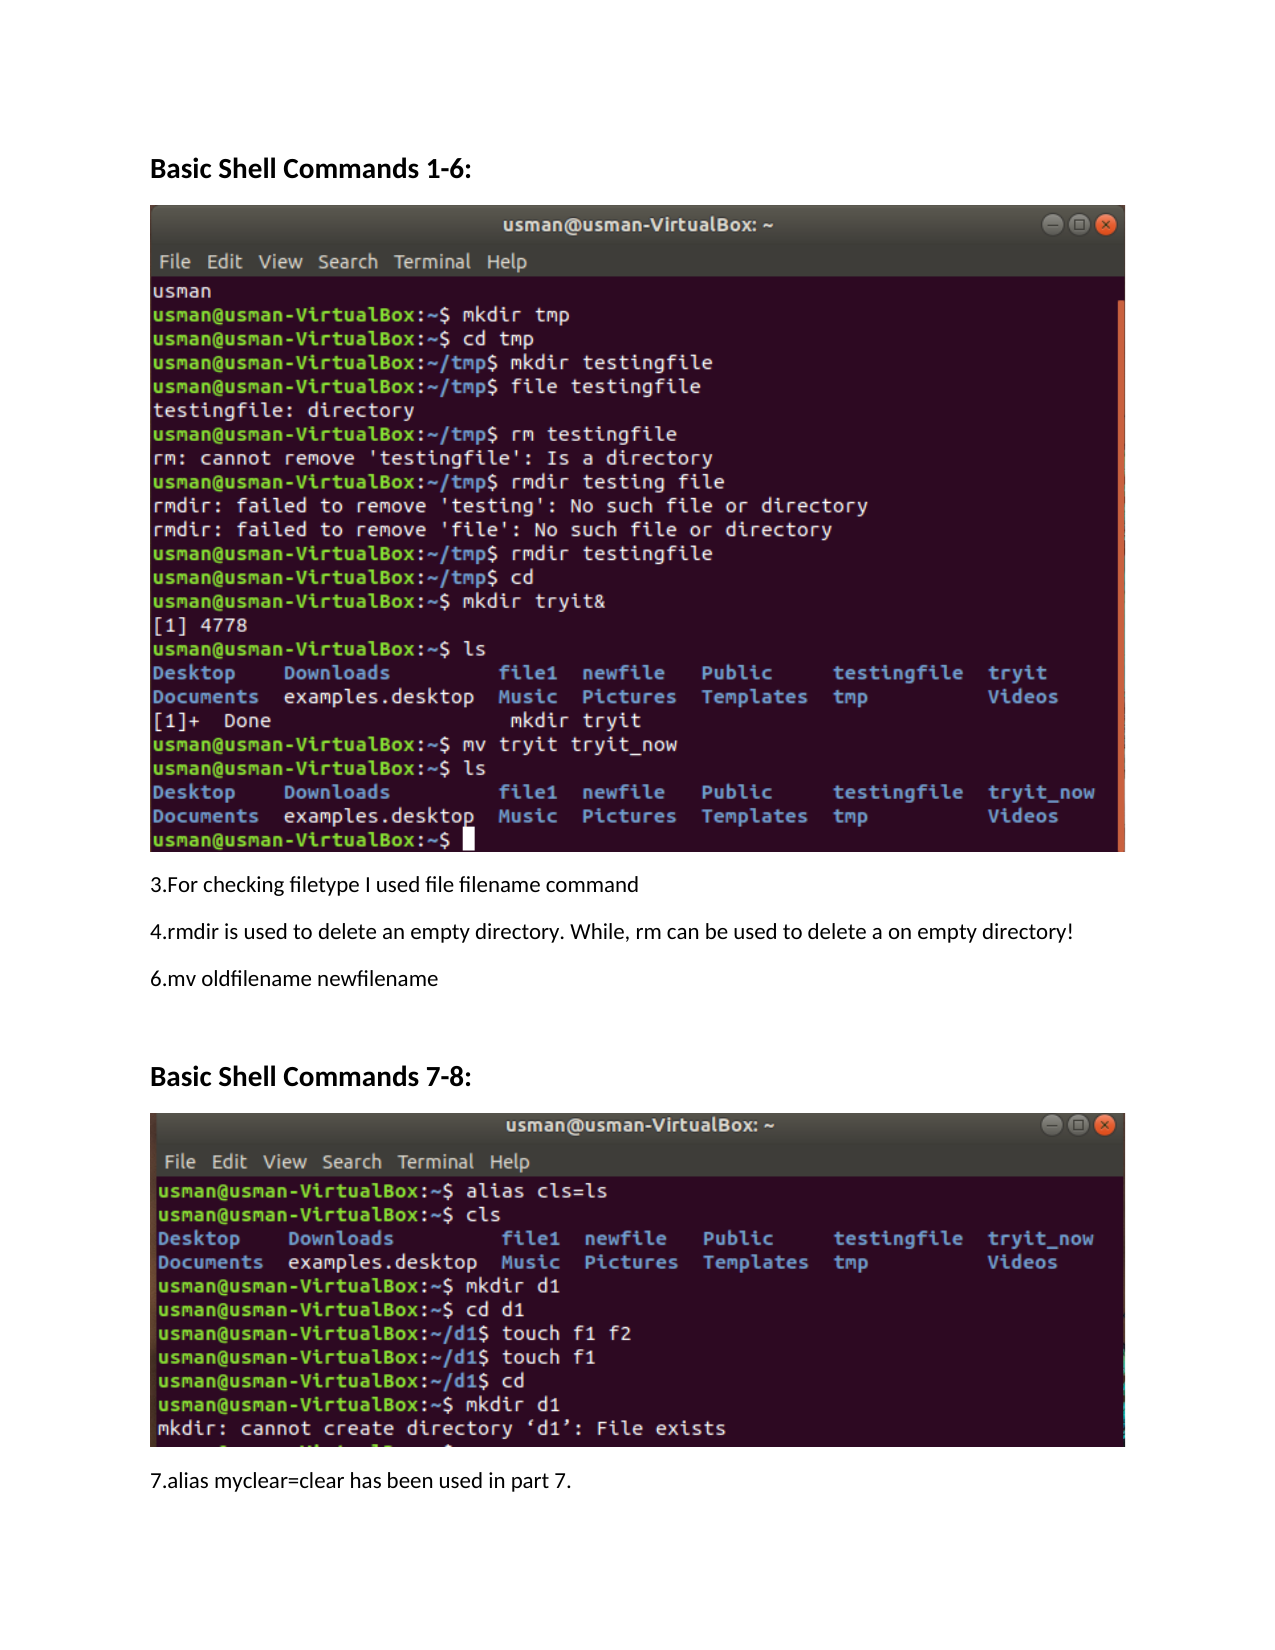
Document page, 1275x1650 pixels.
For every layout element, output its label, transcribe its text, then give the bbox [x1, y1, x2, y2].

picture [150, 1113, 1125, 1447]
picture [150, 205, 1125, 852]
text 4.rmdir is used to delete an empty directory. While, rm can be used to delete a on empty directory! [150, 917, 1125, 945]
text Basic Shell Commands 7-8: [150, 1058, 1125, 1093]
text 6.mv oldfilename newfilename [150, 964, 1125, 992]
text 3.For checking filetype I used file filename command [150, 870, 1125, 898]
text 7.alias myclear=clear has been used in part 7. [150, 1466, 1125, 1494]
text Basic Shell Commands 1-6: [150, 150, 1125, 186]
